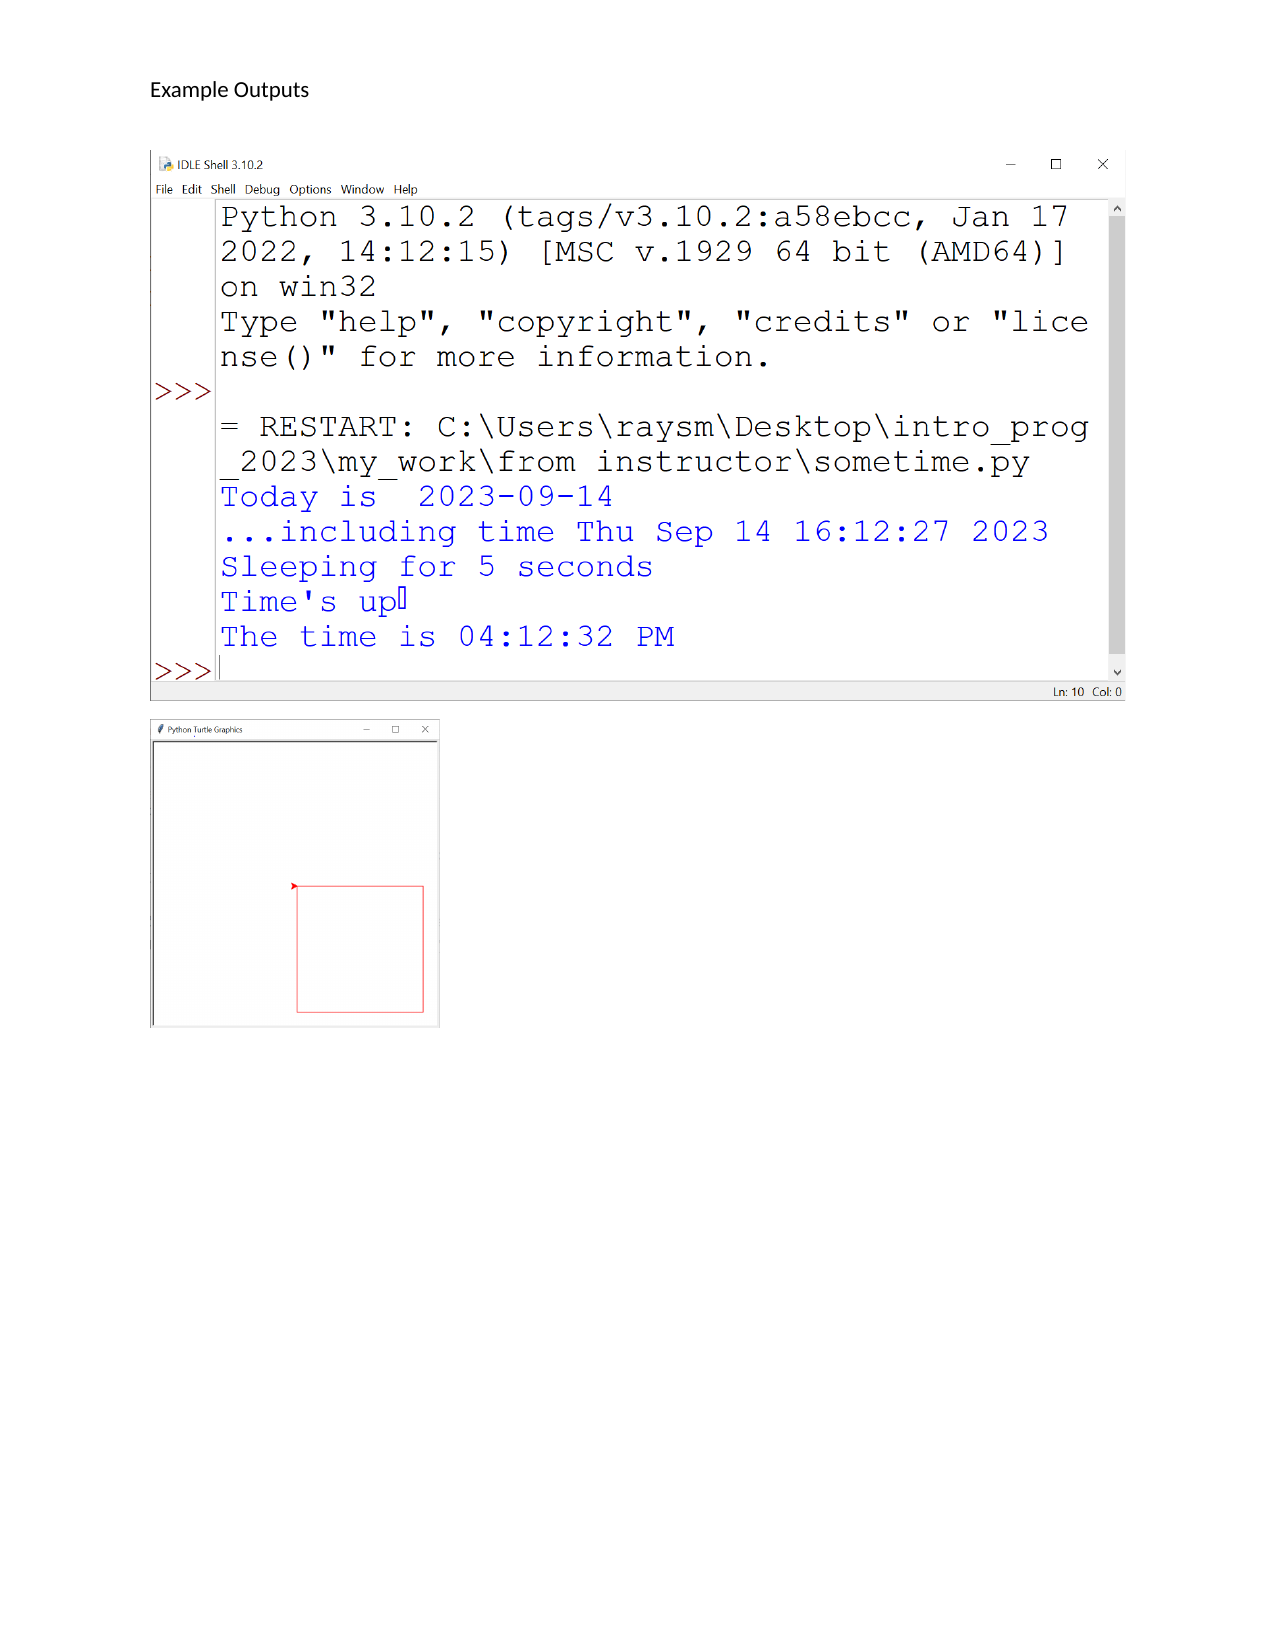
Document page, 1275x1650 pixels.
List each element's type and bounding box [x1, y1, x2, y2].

picture [150, 150, 1125, 701]
picture [150, 719, 440, 1028]
